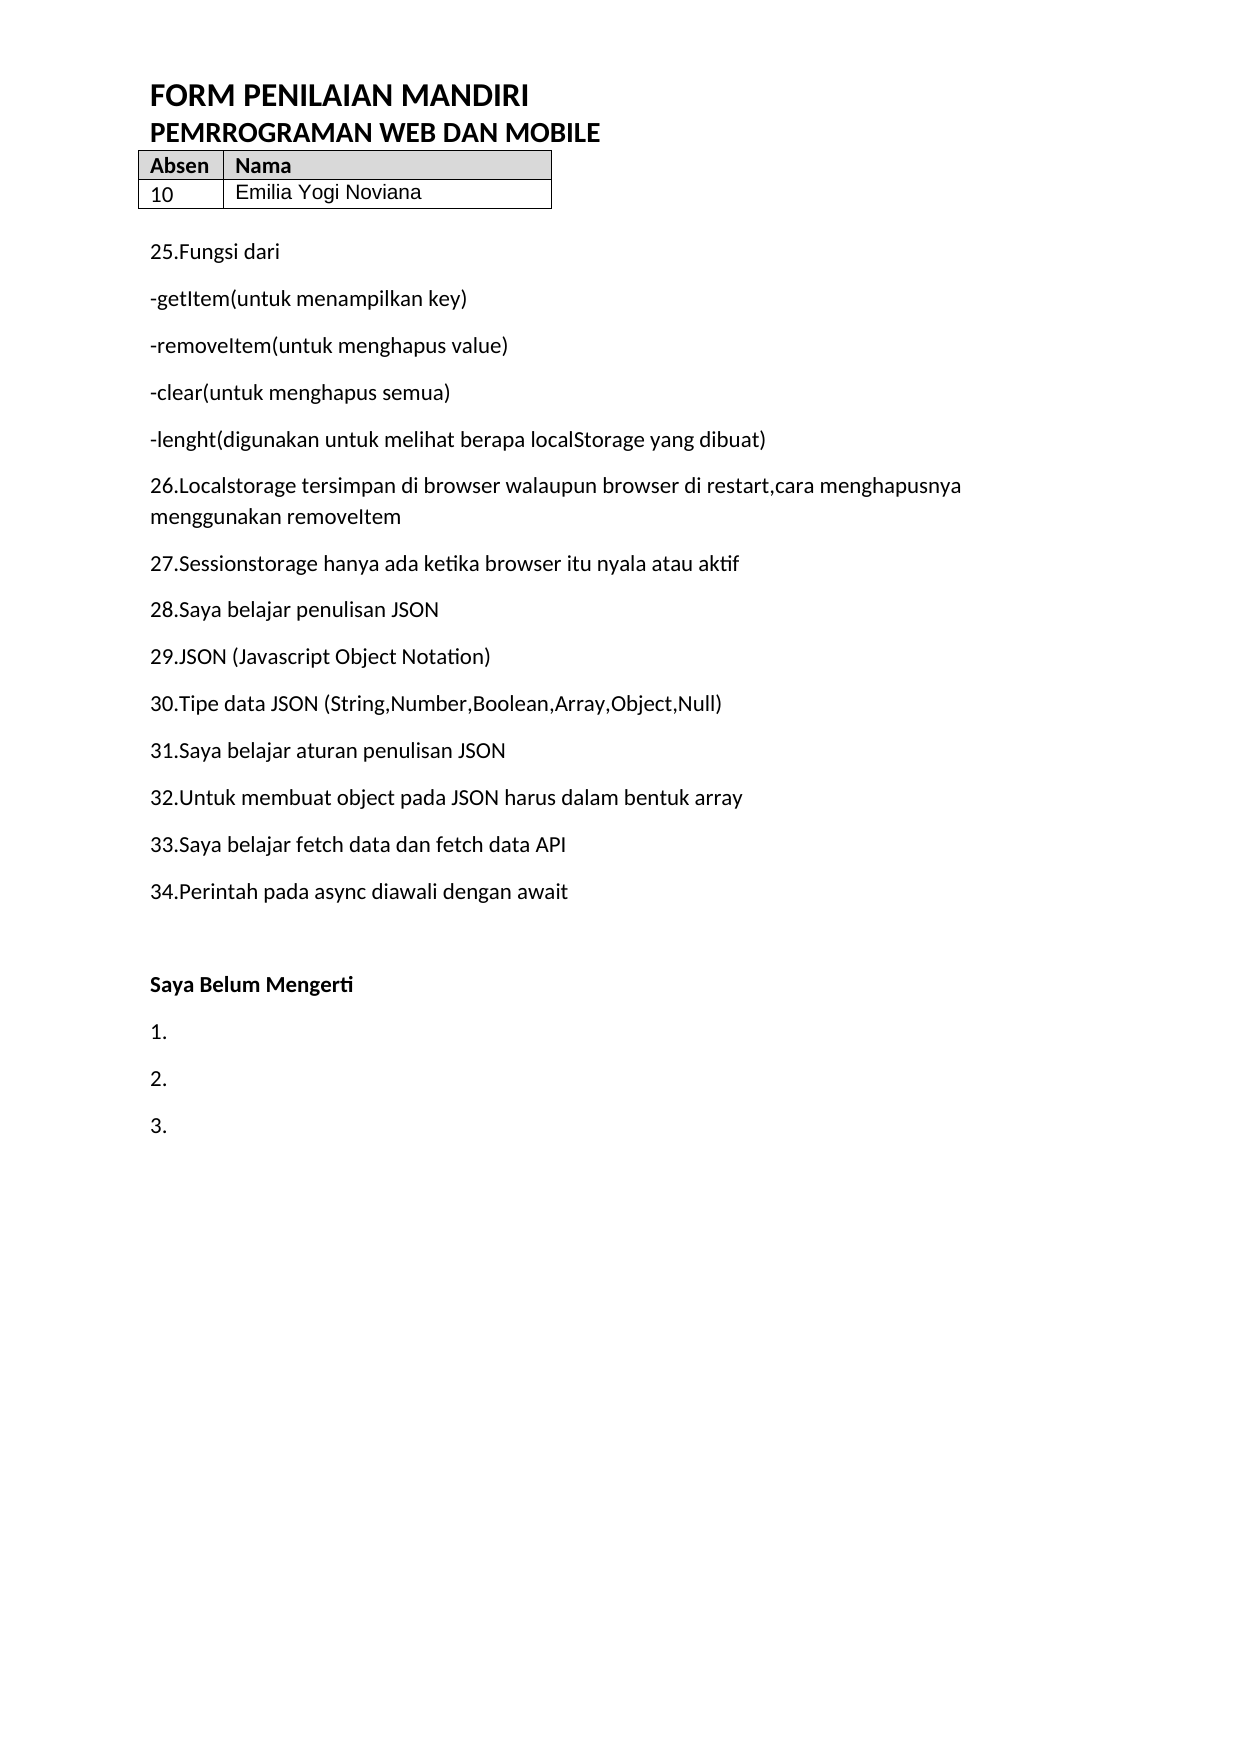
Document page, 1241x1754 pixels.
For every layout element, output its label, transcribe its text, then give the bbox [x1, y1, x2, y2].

text 27.Sessionstorage hanya ada ketika browser itu nyala atau aktif [150, 549, 1090, 577]
text 32.Untuk membuat object pada JSON harus dalam bentuk array [150, 783, 1090, 811]
text 30.Tipe data JSON (String,Number,Boolean,Array,Object,Null) [150, 689, 1090, 717]
text -getItem(untuk menampilkan key) [150, 284, 1090, 312]
text -clear(untuk menghapus semua) [150, 378, 1090, 406]
text -removeItem(untuk menghapus value) [150, 331, 1090, 359]
text 29.JSON (Javascript Object Notation) [150, 642, 1090, 671]
text 34.Perintah pada async diawali dengan await [150, 877, 1090, 905]
text 3. [150, 1111, 1090, 1139]
text -lenght(digunakan untuk melihat berapa localStorage yang dibuat) [150, 425, 1090, 453]
text 1. [150, 1017, 1090, 1046]
text Saya Belum Mengerti [150, 971, 1090, 999]
text 2. [150, 1064, 1090, 1092]
text 28.Saya belajar penulisan JSON [150, 596, 1090, 624]
text 25.Fungsi dari [150, 237, 1090, 265]
text 26.Localstorage tersimpan di browser walaupun browser di restart,cara menghapusnya menggunakan removeItem [150, 472, 1090, 530]
text 33.Saya belajar fetch data dan fetch data API [150, 830, 1090, 858]
text 31.Saya belajar aturan penulisan JSON [150, 736, 1090, 764]
